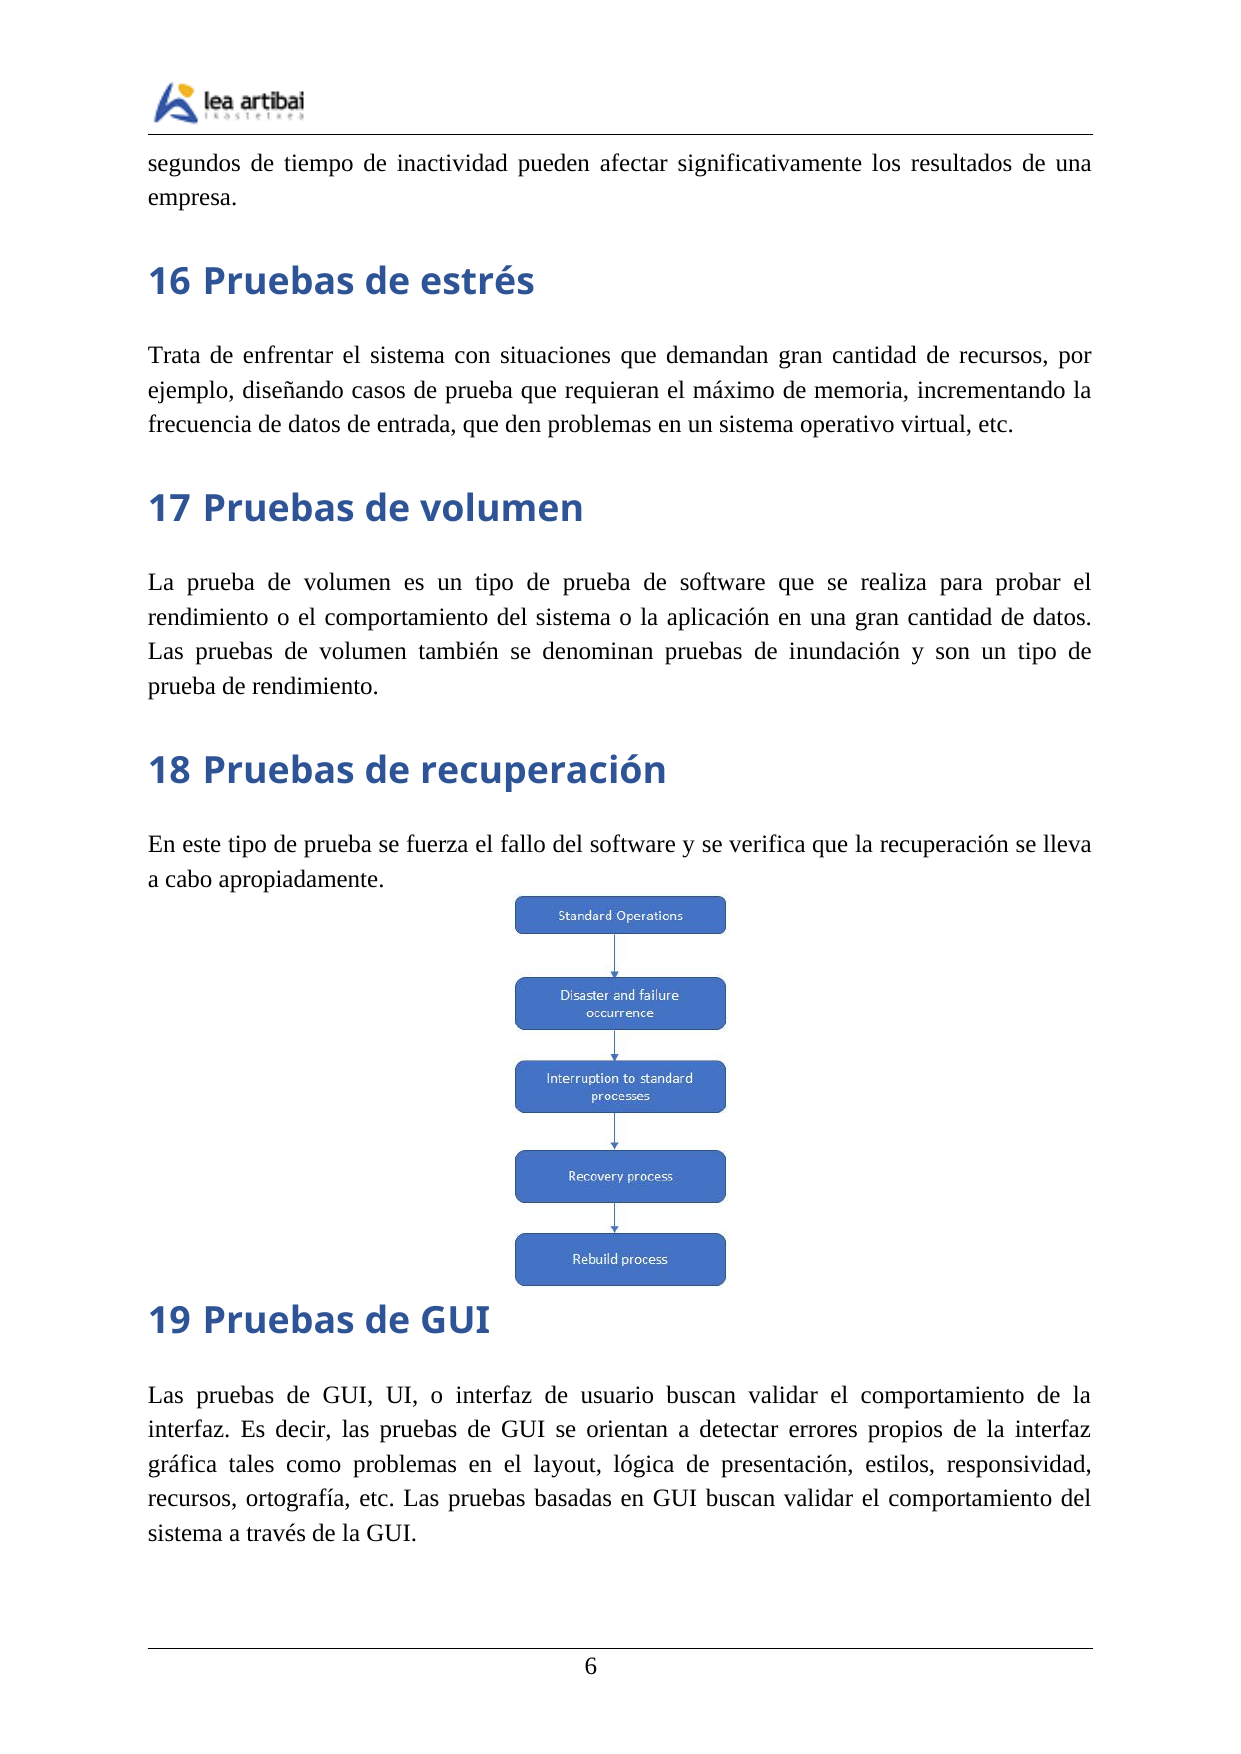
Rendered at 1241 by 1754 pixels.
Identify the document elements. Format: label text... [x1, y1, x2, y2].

text La prueba de volumen es un tipo de prueba de software que se realiza para probar el rendimiento o el comportamiento del sistema o la aplicación en una gran cantidad de datos. Las pruebas de volumen también se denominan pruebas de inundación y son un tipo de prueba de rendimiento. [148, 567, 1093, 700]
subtitle Pruebas de recuperación [148, 743, 1093, 794]
picture [511, 893, 729, 1288]
text Trata de enfrentar el sistema con situaciones que demandan gran cantidad de recursos, por ejemplo, diseñando casos de prueba que requieran el máximo de memoria, incrementando la frecuencia de datos de entrada, que den problemas en un sistema operativo virtual, etc. [148, 340, 1093, 438]
subtitle Pruebas de volumen [148, 481, 1093, 532]
subtitle Pruebas de estrés [148, 254, 1093, 305]
text Las pruebas de GUI, UI, o interfaz de usuario buscan validar el comportamiento de la interfaz. Es decir, las pruebas de GUI se orientan a detectar errores propios de la interfaz gráfica tales como problemas en el layout, lógica de presentación, estilos, responsividad, recursos, ortografía, etc. Las pruebas basadas en GUI buscan validar el comportamiento del sistema a través de la GUI. [148, 1380, 1093, 1547]
subtitle Pruebas de GUI [148, 1294, 1093, 1345]
text En este tipo de prueba se fuerza el fallo del software y se verifica que la recuperación se lleva a cabo apropiadamente. [148, 829, 1093, 892]
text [148, 148, 1093, 211]
picture [147, 73, 319, 132]
